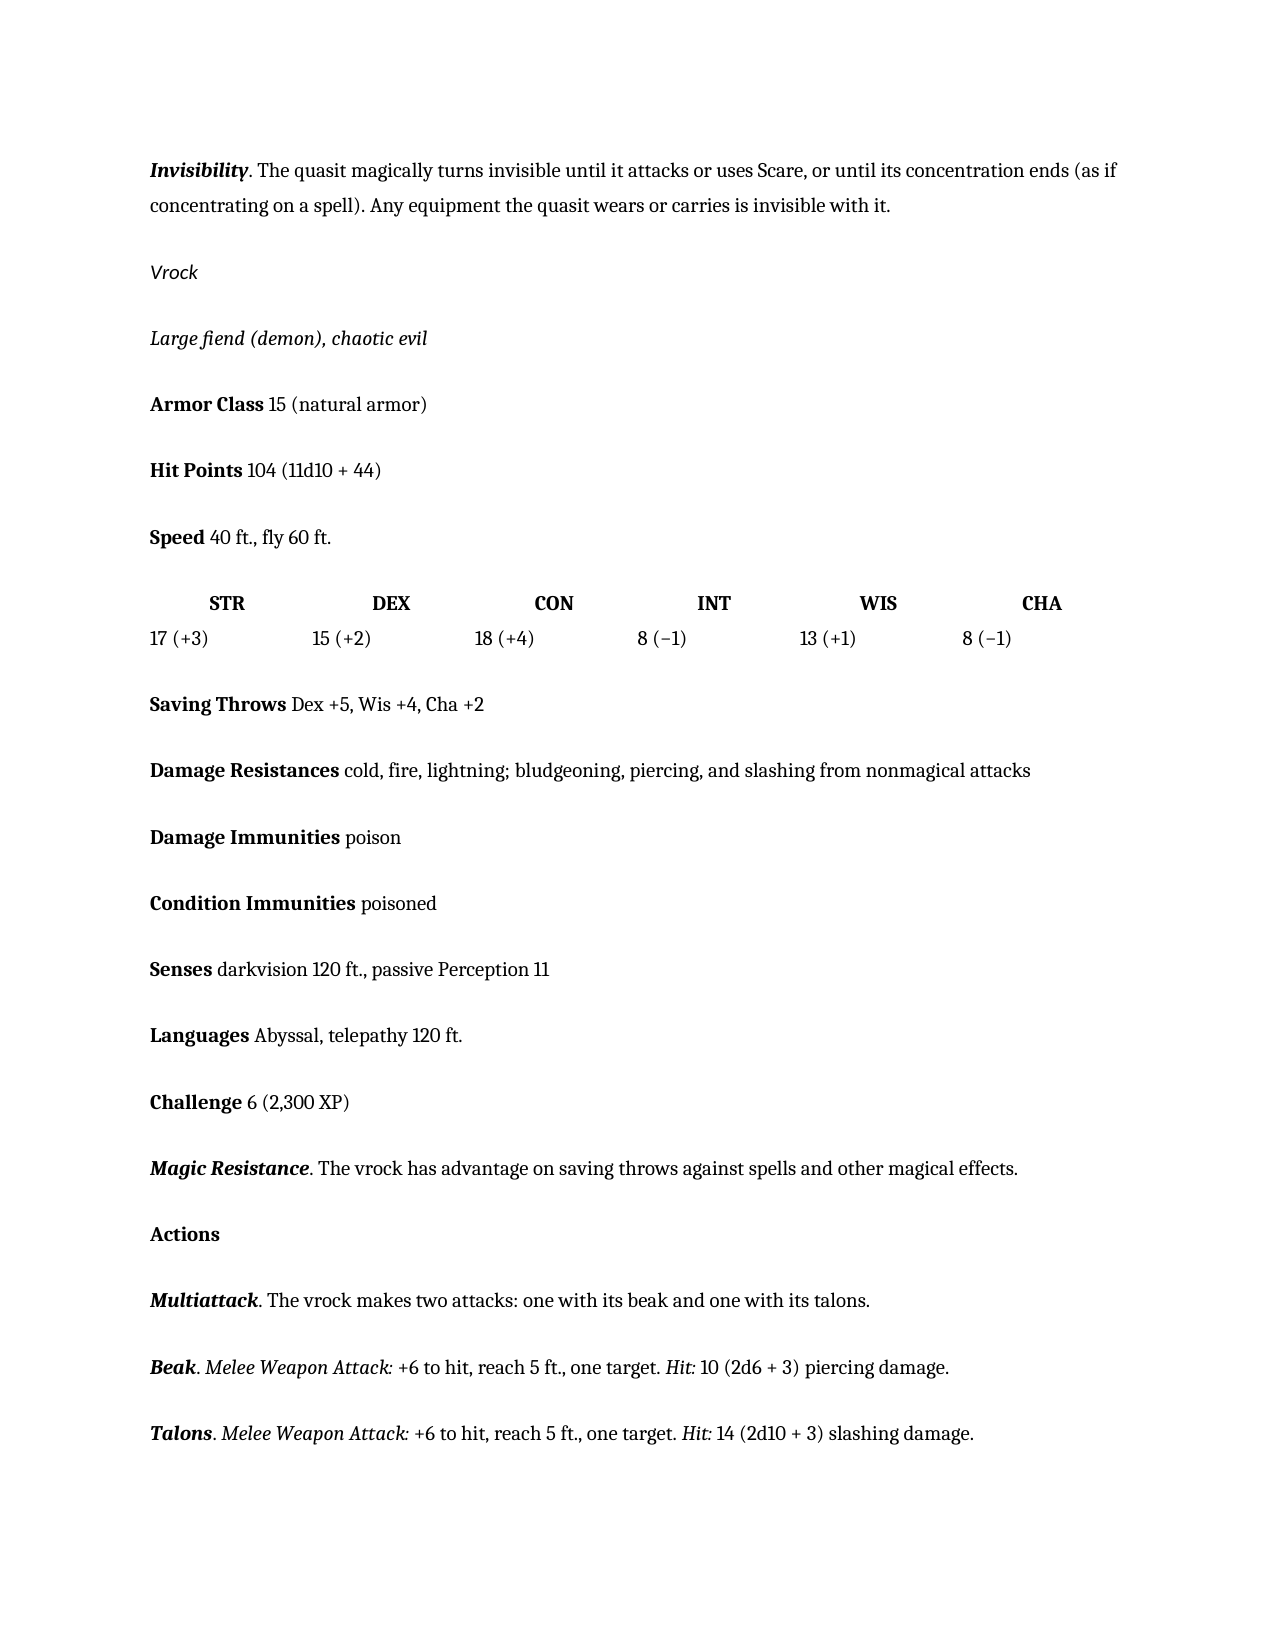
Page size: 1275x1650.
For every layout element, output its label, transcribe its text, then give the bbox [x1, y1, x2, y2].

text Speed 40 ft., fly 60 ft. [150, 516, 1125, 551]
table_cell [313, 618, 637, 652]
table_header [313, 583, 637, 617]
text Actions [150, 1214, 1125, 1249]
text Saving Throws Dex +5, Wis +4, Cha +2 [150, 684, 1125, 719]
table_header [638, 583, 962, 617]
text Multiattack. The vrock makes two attacks: one with its beak and one with its talons. [150, 1280, 1125, 1315]
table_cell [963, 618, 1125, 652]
text Condition Immunities poisoned [150, 882, 1125, 917]
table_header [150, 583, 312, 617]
text Invisibility. The quasit magically turns invisible until it attacks or uses Scare, or until its concentration ends (as if concentrating on a spell). Any equipment the quasit wears or carries is invisible with it. [150, 150, 1125, 220]
text Large fiend (demon), chaotic evil [150, 317, 1125, 352]
text Languages Abyssal, telepathy 120 ft. [150, 1015, 1125, 1050]
text Armor Class 15 (natural armor) [150, 384, 1125, 419]
text Talons. Melee Weapon Attack: +6 to hit, reach 5 ft., one target. Hit: 14 (2d10 + 3) slashing damage. [150, 1412, 1125, 1447]
text Damage Resistances cold, fire, lightning; bludgeoning, piercing, and slashing from nonmagical attacks [150, 750, 1125, 785]
text Magic Resistance. The vrock has advantage on saving throws against spells and other magical effects. [150, 1147, 1125, 1182]
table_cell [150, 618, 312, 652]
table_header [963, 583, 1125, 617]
text Challenge 6 (2,300 XP) [150, 1081, 1125, 1116]
subtitle Vrock [150, 251, 1125, 286]
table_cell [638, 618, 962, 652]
text Hit Points 104 (11d10 + 44) [150, 450, 1125, 485]
text Damage Immunities poison [150, 816, 1125, 851]
text Beak. Melee Weapon Attack: +6 to hit, reach 5 ft., one target. Hit: 10 (2d6 + 3) piercing damage. [150, 1346, 1125, 1381]
text Senses darkvision 120 ft., passive Perception 11 [150, 949, 1125, 984]
